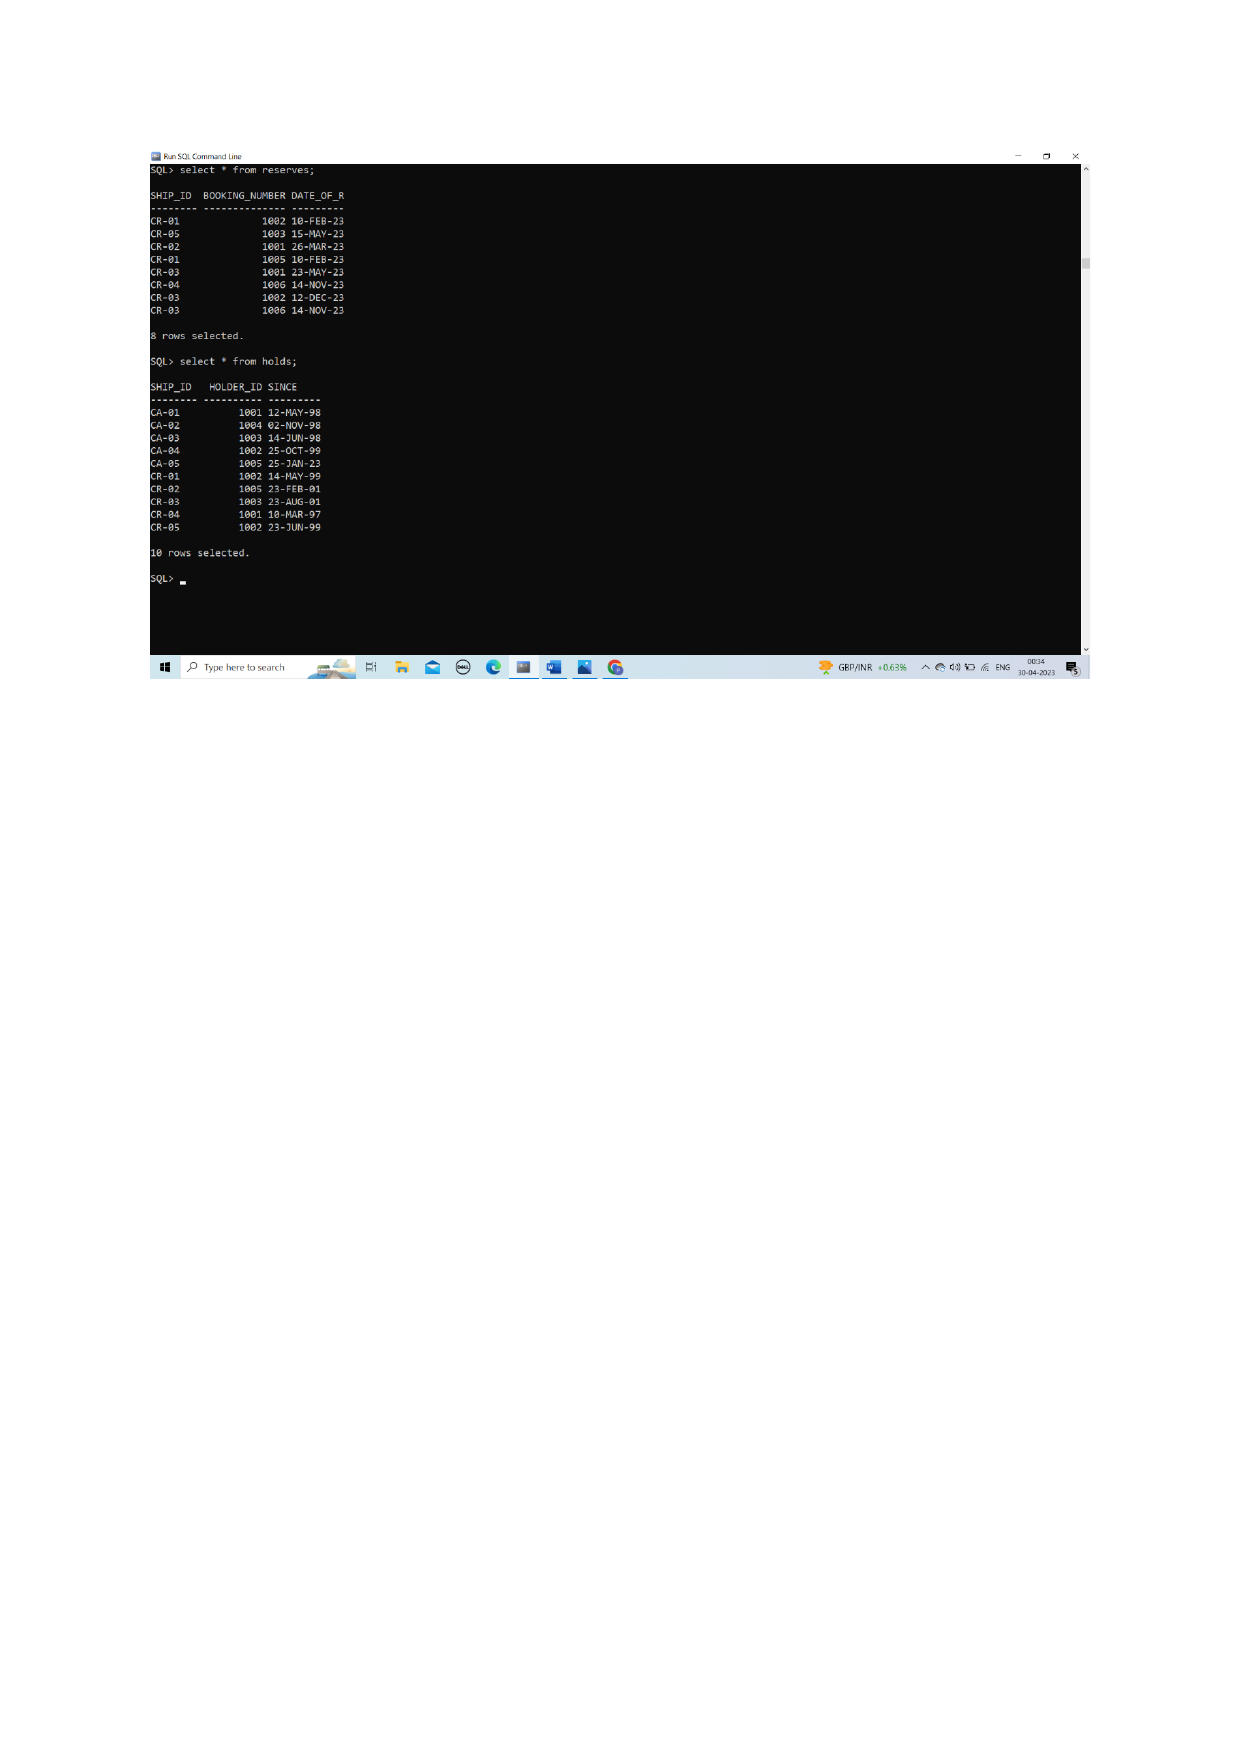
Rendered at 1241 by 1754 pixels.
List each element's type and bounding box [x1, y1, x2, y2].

picture [150, 150, 1091, 679]
